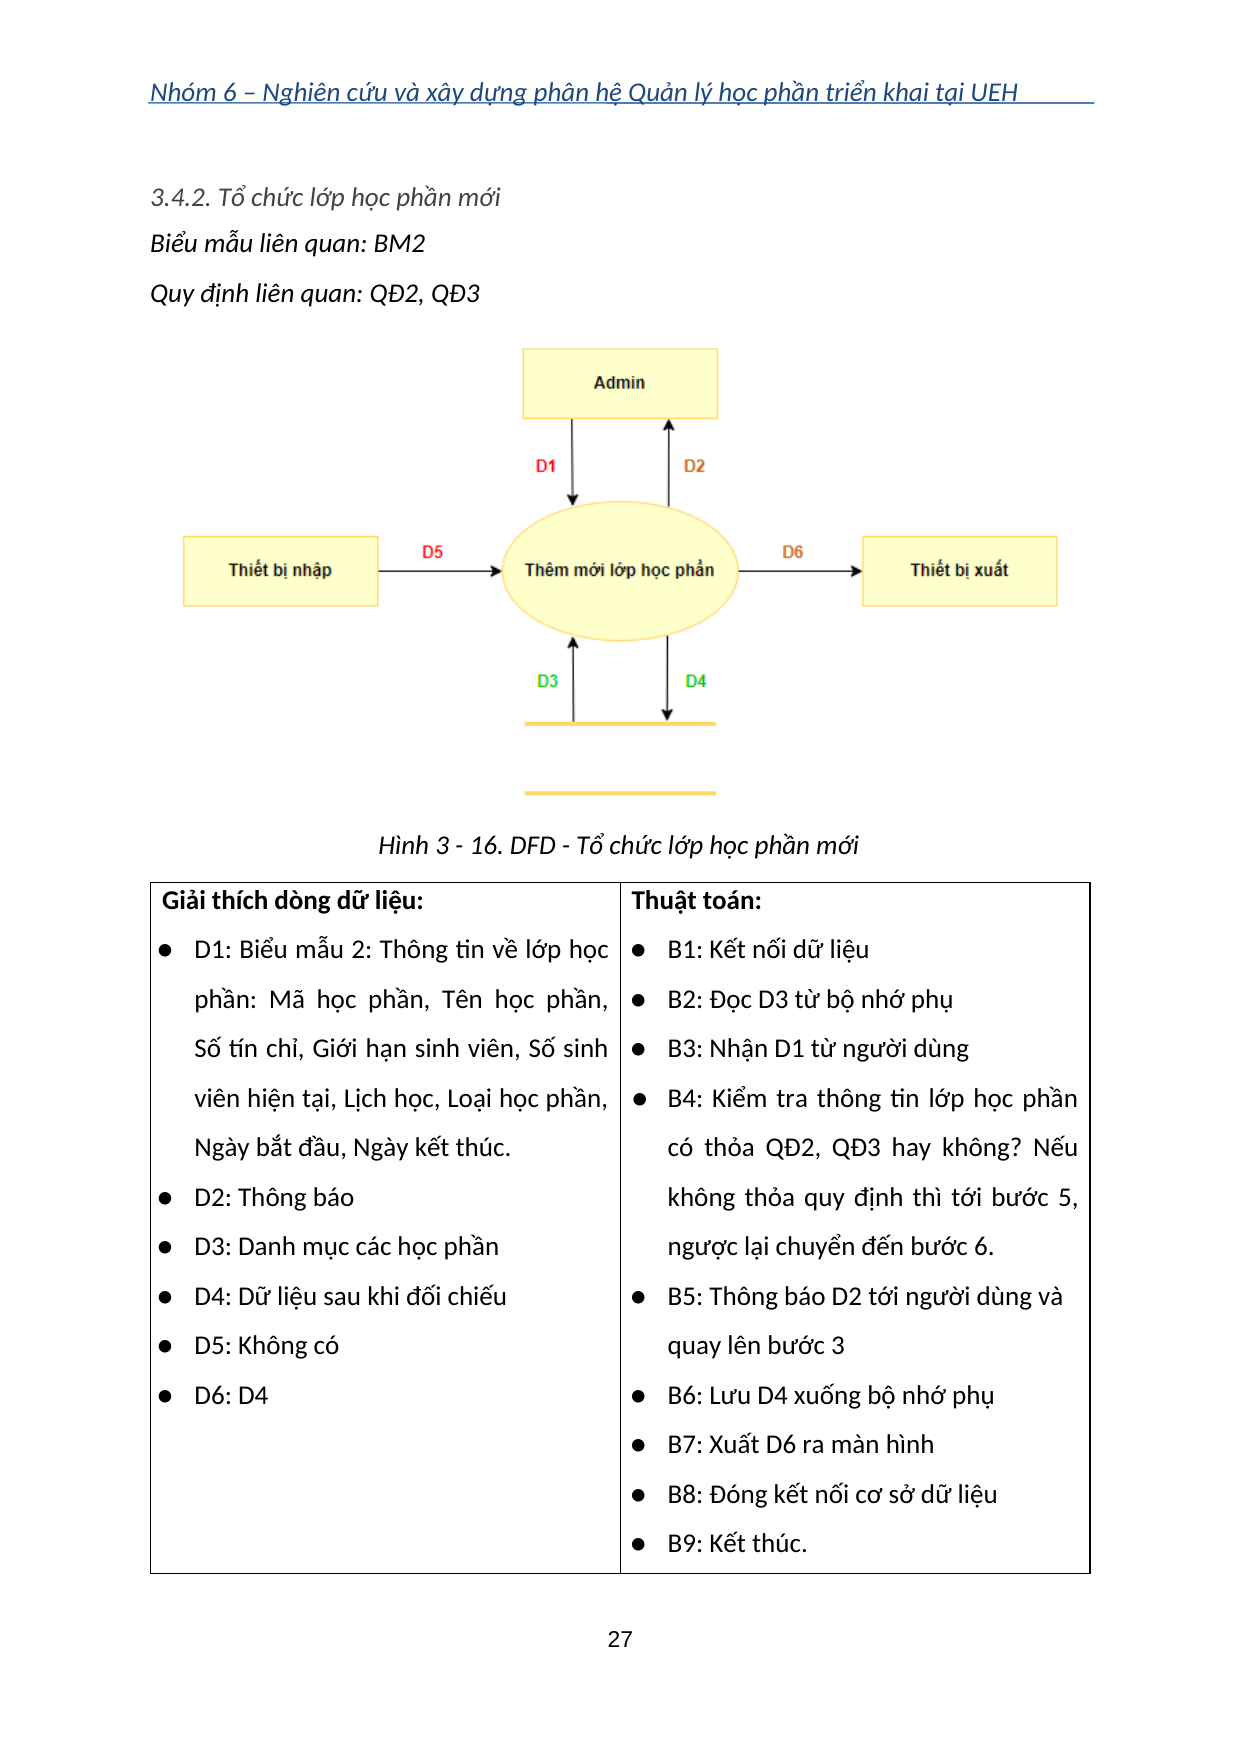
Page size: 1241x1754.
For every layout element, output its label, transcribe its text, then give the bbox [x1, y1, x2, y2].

subtitle 3.4.2. Tổ chức lớp học phần mới [150, 180, 1090, 213]
text Quy định liên quan: QĐ2, QĐ3 [150, 276, 1090, 309]
table_header Thuật toán: B1: Kết nối dữ liệu B2: Đọc D3 từ bộ nhớ phụ B3: Nhận D1 từ người dùng B4: Kiểm tra thông tin lớp học phần có thỏa QĐ2, QĐ3 hay không? Nếu không thỏa quy định thì tới bước 5, ngược lại chuyển đến bước 6. B5: Thông báo D2 tới người dùng và quay lên bước 3 B6: Lưu D4 xuống bộ nhớ phụ B7: Xuất D6 ra màn hình B8: Đóng kết nối cơ sở dữ liệu B9: Kết thúc. [621, 883, 1089, 1572]
picture [150, 325, 1091, 815]
text Hình 3 - 16. DFD - Tổ chức lớp học phần mới [150, 828, 1090, 861]
table_header Giải thích dòng dữ liệu: D1: Biểu mẫu 2: Thông tin về lớp học phần: Mã học phần, Tên học phần, Số tín chỉ, Giới hạn sinh viên, Số sinh viên hiện tại, Lịch học, Loại học phần, Ngày bắt đầu, Ngày kết thúc. D2: Thông báo D3: Danh mục các học phần D4: Dữ liệu sau khi đối chiếu D5: Không có D6: D4 [151, 883, 620, 1572]
text Biểu mẫu liên quan: BM2 [150, 226, 1090, 259]
